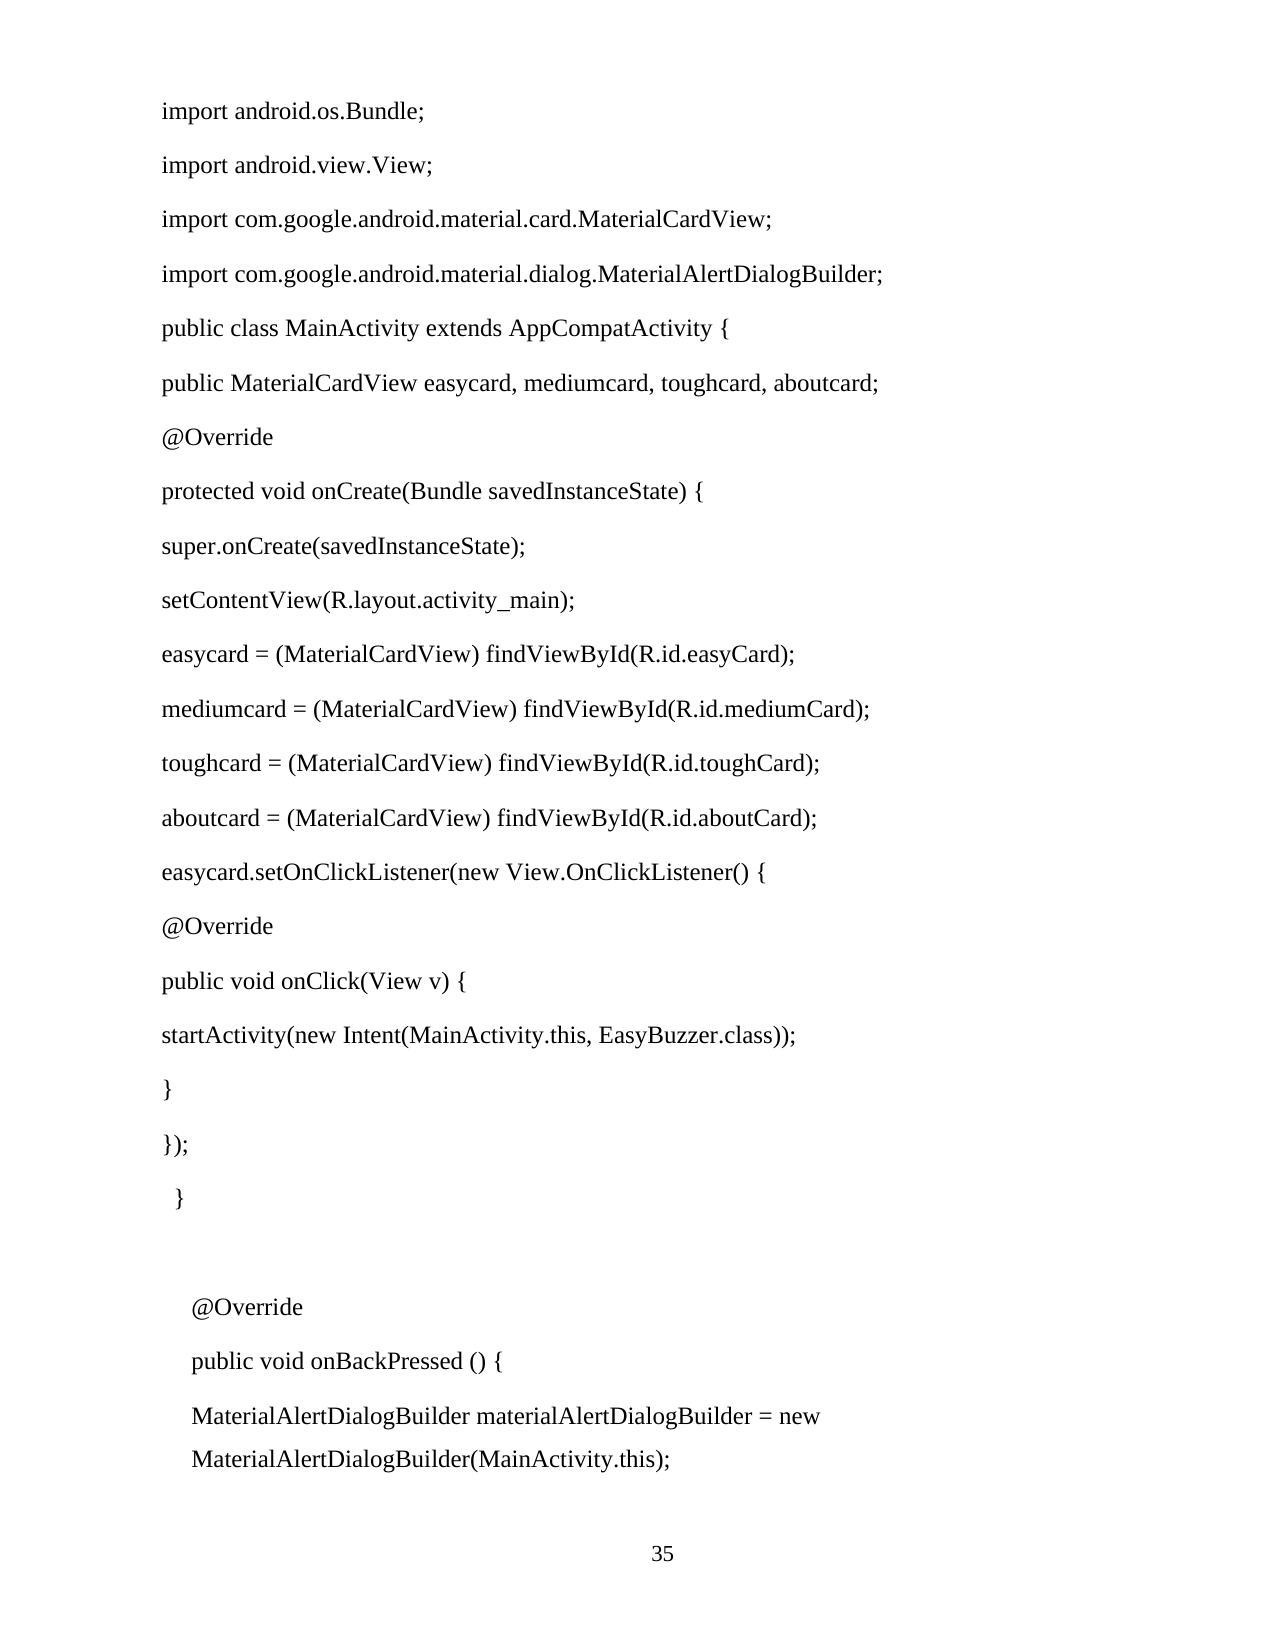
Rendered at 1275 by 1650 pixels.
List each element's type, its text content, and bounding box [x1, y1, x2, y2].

text } [161, 1074, 1181, 1103]
text import com.google.android.material.dialog.MaterialAlertDialogBuilder; [161, 259, 1181, 288]
text mediumcard = (MaterialCardView) findViewById(R.id.mediumCard); [161, 694, 1181, 723]
text public void onClick(View v) { [161, 966, 1181, 994]
text super.onCreate(savedInstanceState); [161, 531, 1181, 559]
text @Override [161, 422, 1181, 451]
text easycard = (MaterialCardView) findViewById(R.id.easyCard); [161, 639, 1181, 668]
text }); [161, 1129, 1181, 1158]
text @Override [191, 1292, 1181, 1321]
text MaterialAlertDialogBuilder materialAlertDialogBuilder = new MaterialAlertDialogBuilder(MainActivity.this); [191, 1401, 1181, 1473]
text import android.view.View; [161, 150, 1181, 179]
text toughcard = (MaterialCardView) findViewById(R.id.toughCard); [161, 748, 1181, 777]
text public void onBackPressed () { [191, 1346, 1181, 1375]
text protected void onCreate(Bundle savedInstanceState) { [161, 476, 1181, 505]
text startActivity(new Intent(MainActivity.this, EasyBuzzer.class)); [161, 1020, 1181, 1049]
text import com.google.android.material.card.MaterialCardView; [161, 204, 1181, 233]
text public MaterialCardView easycard, mediumcard, toughcard, aboutcard; [161, 368, 1181, 396]
text aboutcard = (MaterialCardView) findViewById(R.id.aboutCard); [161, 803, 1181, 831]
text } [173, 1183, 1181, 1212]
text public class MainActivity extends AppCompatActivity { [161, 313, 1181, 342]
text setContentView(R.layout.activity_main); [161, 585, 1181, 614]
text easycard.setOnClickListener(new View.OnClickListener() { [161, 857, 1181, 886]
text import android.os.Bundle; [161, 96, 1181, 124]
text @Override [161, 911, 1181, 940]
